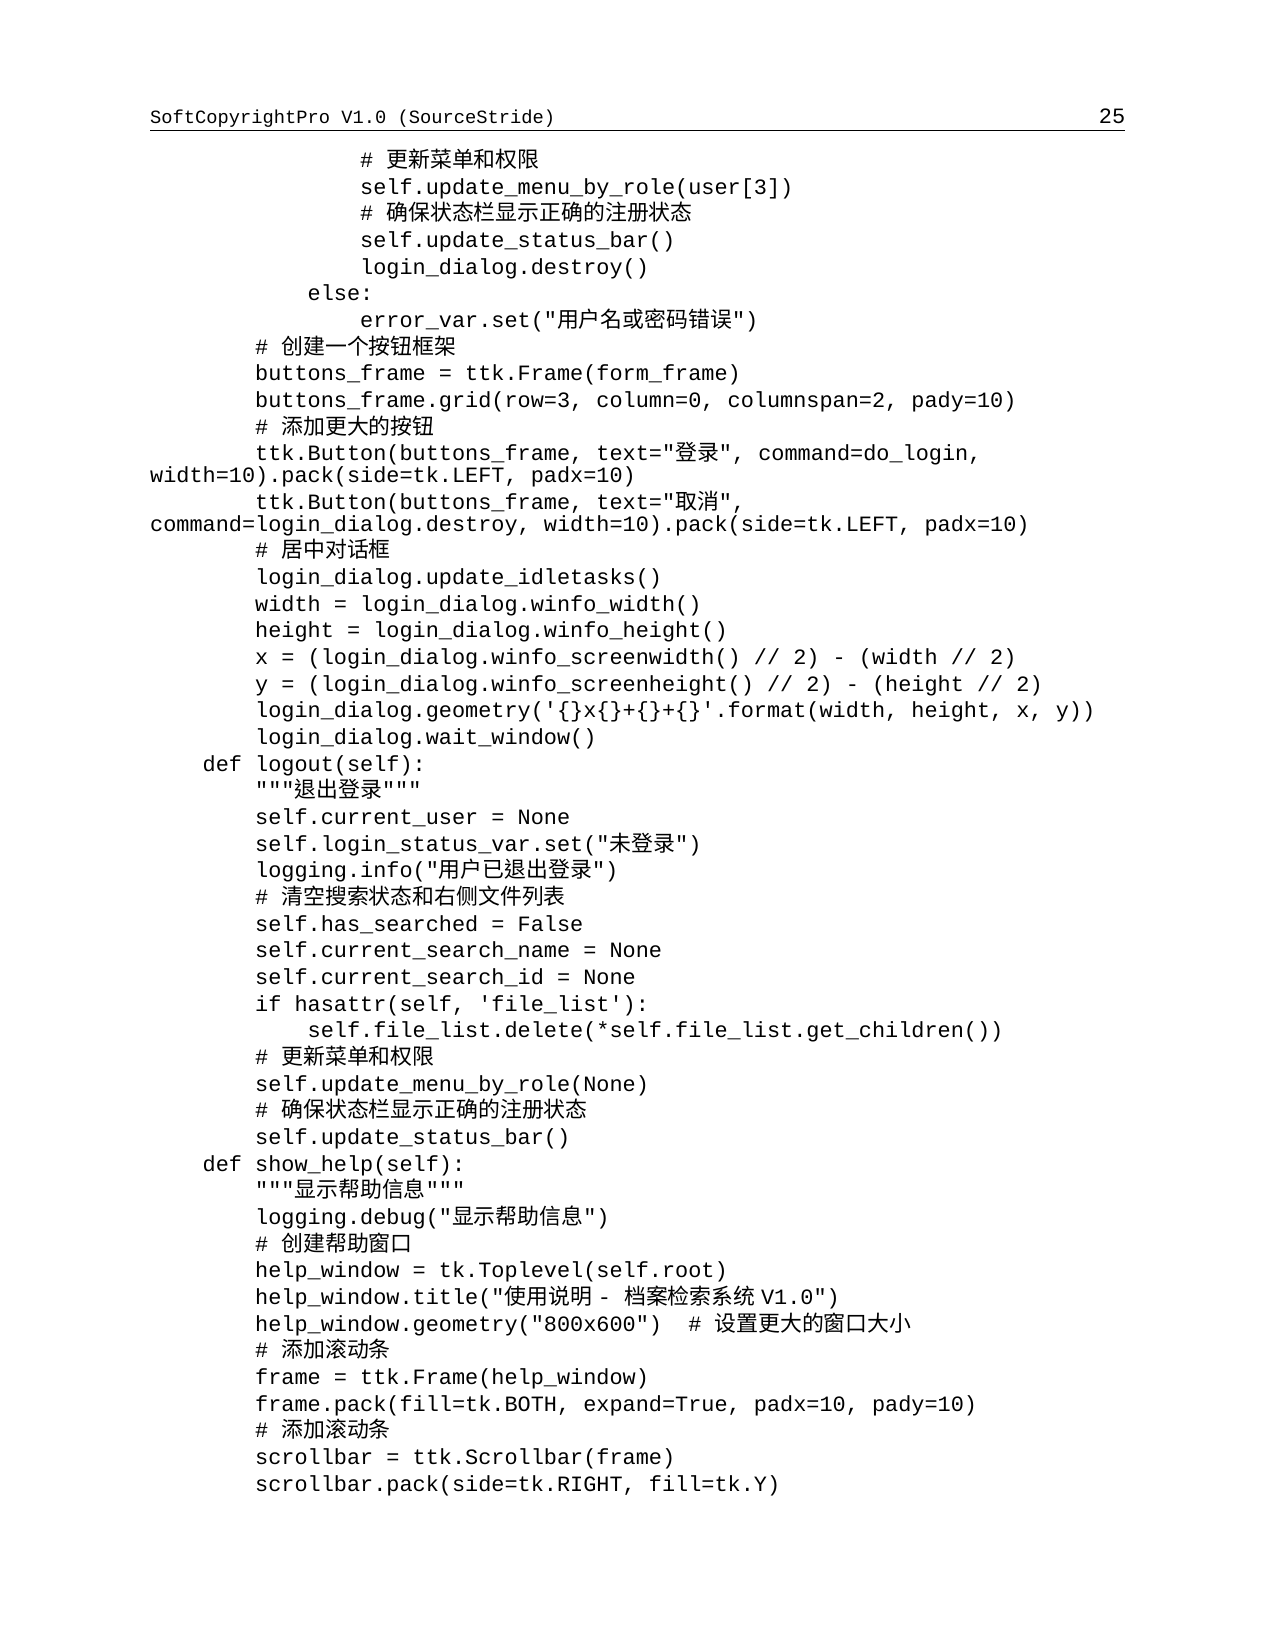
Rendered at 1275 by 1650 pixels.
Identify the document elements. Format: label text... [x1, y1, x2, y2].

text # 确保状态栏显示正确的注册状态 [150, 1100, 1125, 1122]
text buttons_frame.grid(row=3, column=0, columnspan=2, pady=10) [150, 390, 1125, 412]
text help_window.title("使用说明 - 档案检索系统 V1.0") [150, 1287, 1125, 1309]
text def show_help(self): [150, 1154, 1125, 1176]
text ttk.Button(buttons_frame, text="取消", command=login_dialog.destroy, width=10).pack(side=tk.LEFT, padx=10) [150, 492, 1125, 536]
text """显示帮助信息""" [150, 1180, 1125, 1202]
text login_dialog.geometry('{}x{}+{}+{}'.format(width, height, x, y)) [150, 700, 1125, 722]
text """退出登录""" [150, 780, 1125, 802]
text self.current_search_name = None [150, 940, 1125, 962]
text self.update_menu_by_role(user[3]) [150, 177, 1125, 198]
text # 清空搜索状态和右侧文件列表 [150, 887, 1125, 909]
text frame = ttk.Frame(help_window) [150, 1367, 1125, 1389]
text help_window.geometry("800x600") # 设置更大的窗口大小 [150, 1314, 1125, 1336]
text # 添加滚动条 [150, 1420, 1125, 1442]
text scrollbar.pack(side=tk.RIGHT, fill=tk.Y) [150, 1474, 1125, 1496]
text self.has_searched = False [150, 914, 1125, 936]
text # 更新菜单和权限 [150, 1047, 1125, 1069]
text login_dialog.destroy() [150, 257, 1125, 278]
text self.file_list.delete(*self.file_list.get_children()) [150, 1020, 1125, 1042]
text else: [150, 283, 1125, 305]
text if hasattr(self, 'file_list'): [150, 994, 1125, 1016]
text # 更新菜单和权限 [150, 150, 1125, 172]
text ttk.Button(buttons_frame, text="登录", command=do_login, width=10).pack(side=tk.LEFT, padx=10) [150, 443, 1125, 487]
text help_window = tk.Toplevel(self.root) [150, 1260, 1125, 1282]
text error_var.set("用户名或密码错误") [150, 310, 1125, 332]
text # 添加更大的按钮 [150, 417, 1125, 438]
text login_dialog.wait_window() [150, 727, 1125, 749]
text self.update_menu_by_role(None) [150, 1074, 1125, 1096]
text buttons_frame = ttk.Frame(form_frame) [150, 363, 1125, 385]
text logging.debug("显示帮助信息") [150, 1207, 1125, 1229]
text self.current_search_id = None [150, 967, 1125, 989]
text # 确保状态栏显示正确的注册状态 [150, 203, 1125, 225]
text # 创建一个按钮框架 [150, 337, 1125, 358]
text self.current_user = None [150, 807, 1125, 829]
text scrollbar = ttk.Scrollbar(frame) [150, 1447, 1125, 1469]
text # 居中对话框 [150, 540, 1125, 562]
text height = login_dialog.winfo_height() [150, 620, 1125, 642]
text # 添加滚动条 [150, 1340, 1125, 1362]
text login_dialog.update_idletasks() [150, 567, 1125, 589]
text self.update_status_bar() [150, 1127, 1125, 1149]
text x = (login_dialog.winfo_screenwidth() // 2) - (width // 2) [150, 647, 1125, 669]
text frame.pack(fill=tk.BOTH, expand=True, padx=10, pady=10) [150, 1394, 1125, 1416]
text # 创建帮助窗口 [150, 1234, 1125, 1256]
text width = login_dialog.winfo_width() [150, 594, 1125, 616]
text def logout(self): [150, 754, 1125, 776]
text y = (login_dialog.winfo_screenheight() // 2) - (height // 2) [150, 674, 1125, 696]
text logging.info("用户已退出登录") [150, 860, 1125, 882]
text self.login_status_var.set("未登录") [150, 834, 1125, 856]
text self.update_status_bar() [150, 230, 1125, 252]
